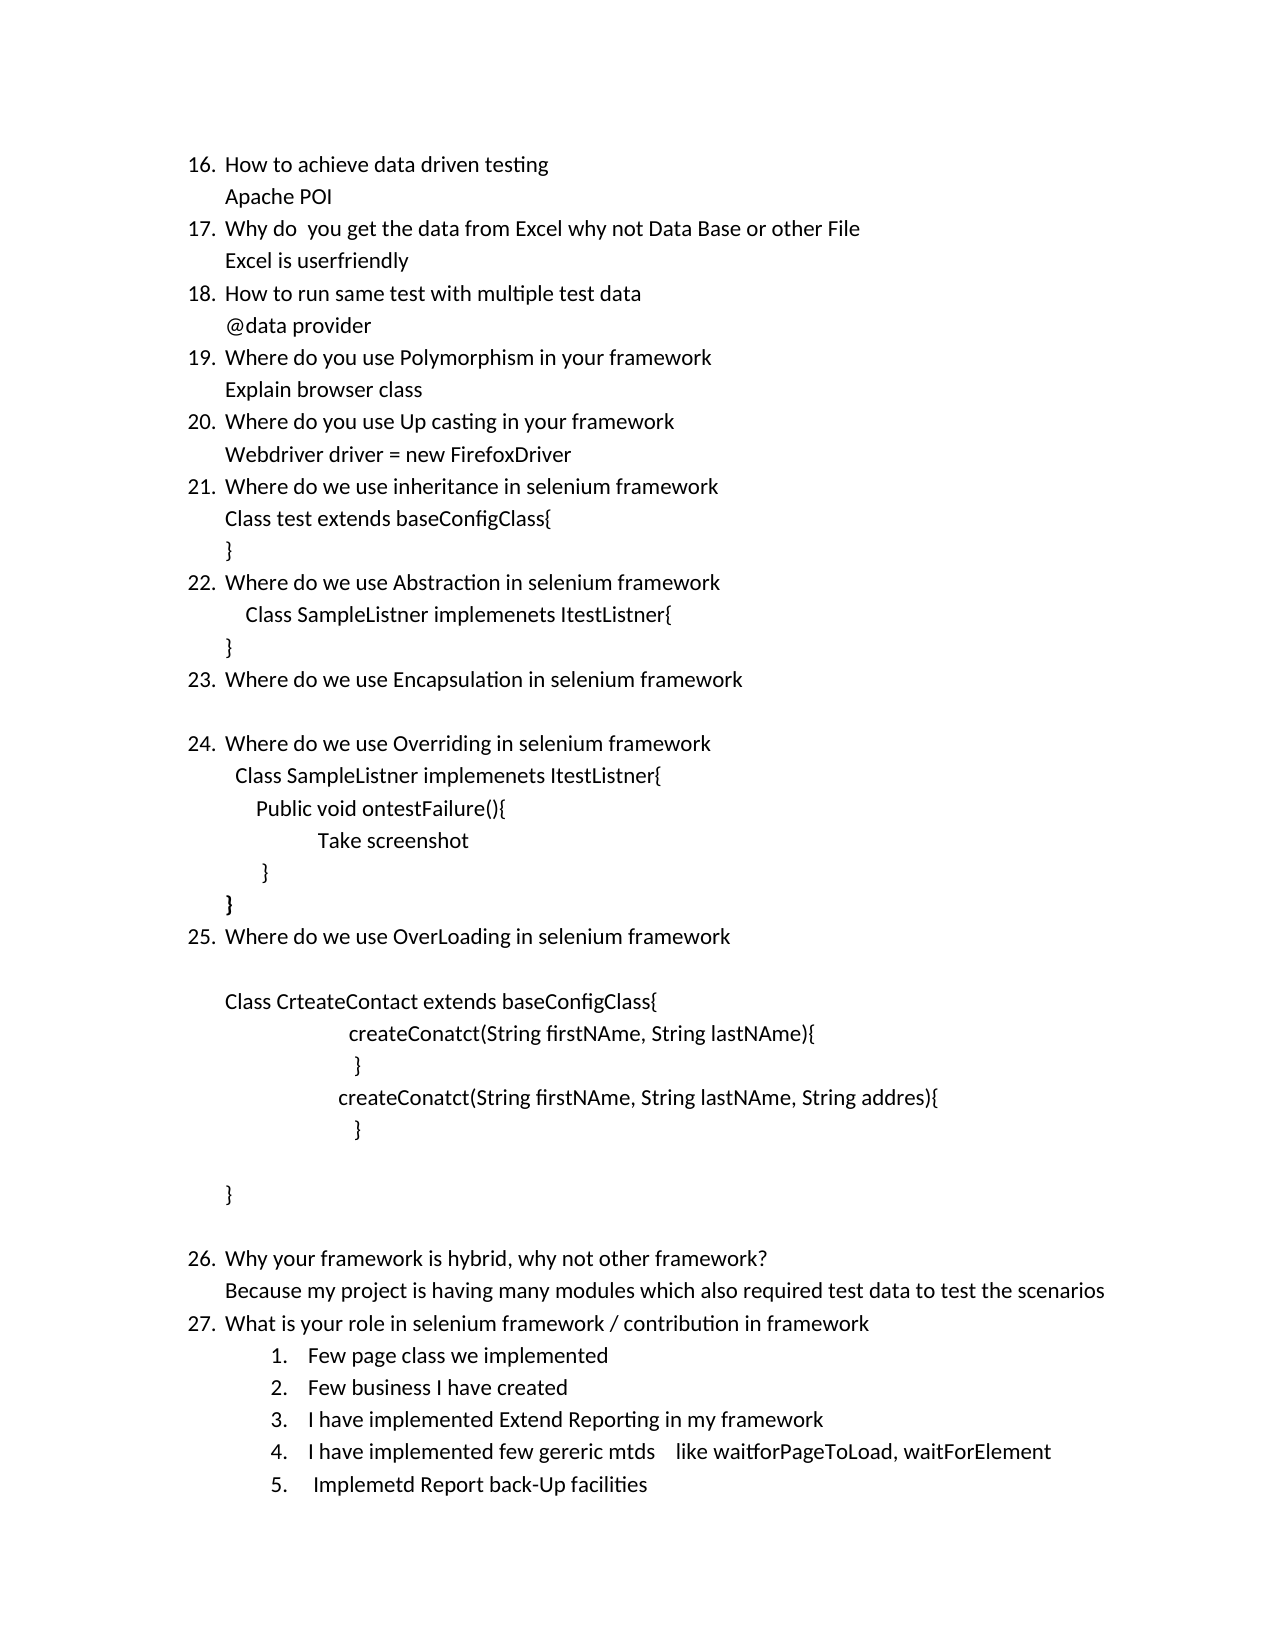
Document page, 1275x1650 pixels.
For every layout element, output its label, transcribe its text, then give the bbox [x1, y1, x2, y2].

list } [225, 1051, 1125, 1079]
list Where do we use Overriding in selenium framework [187, 729, 1125, 757]
list createConatct(String firstNAme, String lastNAme){ [225, 1019, 1125, 1047]
list Webdriver driver = new FirefoxDriver [225, 440, 1125, 468]
list How to run same test with multiple test data [187, 279, 1125, 307]
list Class SampleListner implemenets ItestListner{ [225, 762, 1125, 789]
list Where do we use Encapsulation in selenium framework [187, 665, 1125, 693]
list Explain browser class [225, 375, 1125, 403]
list Class SampleListner implemenets ItestListner{ [225, 601, 1125, 629]
list Why your framework is hybrid, why not other framework? [187, 1244, 1125, 1272]
list } [225, 536, 1125, 564]
list I have implemented Extend Reporting in my framework [270, 1405, 1125, 1433]
list Few page class we implemented [270, 1341, 1125, 1369]
list Where do you use Up casting in your framework [187, 407, 1125, 436]
list Apache POI [225, 182, 1125, 210]
list Implemetd Report back-Up facilities [270, 1470, 1125, 1498]
list } [225, 1180, 1125, 1208]
list Why do you get the data from Excel why not Data Base or other File [187, 214, 1125, 242]
list @data provider [225, 311, 1125, 339]
list Excel is userfriendly [225, 247, 1125, 274]
list Few business I have created [270, 1373, 1125, 1401]
list } [225, 890, 1125, 918]
list createConatct(String firstNAme, String lastNAme, String addres){ [225, 1083, 1125, 1111]
list Class CrteateContact extends baseConfigClass{ [225, 987, 1125, 1015]
list Where do you use Polymorphism in your framework [187, 343, 1125, 371]
list Public void ontestFailure(){ [225, 794, 1125, 822]
list How to achieve data driven testing [187, 150, 1125, 178]
list } [225, 858, 1125, 886]
list I have implemented few gereric mtds like waitforPageToLoad, waitForElement [270, 1437, 1125, 1466]
list Take screenshot [225, 826, 1125, 854]
list Where do we use Abstraction in selenium framework [187, 568, 1125, 596]
list Where do we use inheritance in selenium framework [187, 472, 1125, 500]
list Class test extends baseConfigClass{ [225, 504, 1125, 532]
list Because my project is having many modules which also required test data to test the scenarios [225, 1277, 1125, 1304]
list Where do we use OverLoading in selenium framework [187, 922, 1125, 951]
list } [225, 1116, 1125, 1144]
list What is your role in selenium framework / contribution in framework [187, 1309, 1125, 1337]
list } [225, 633, 1125, 661]
